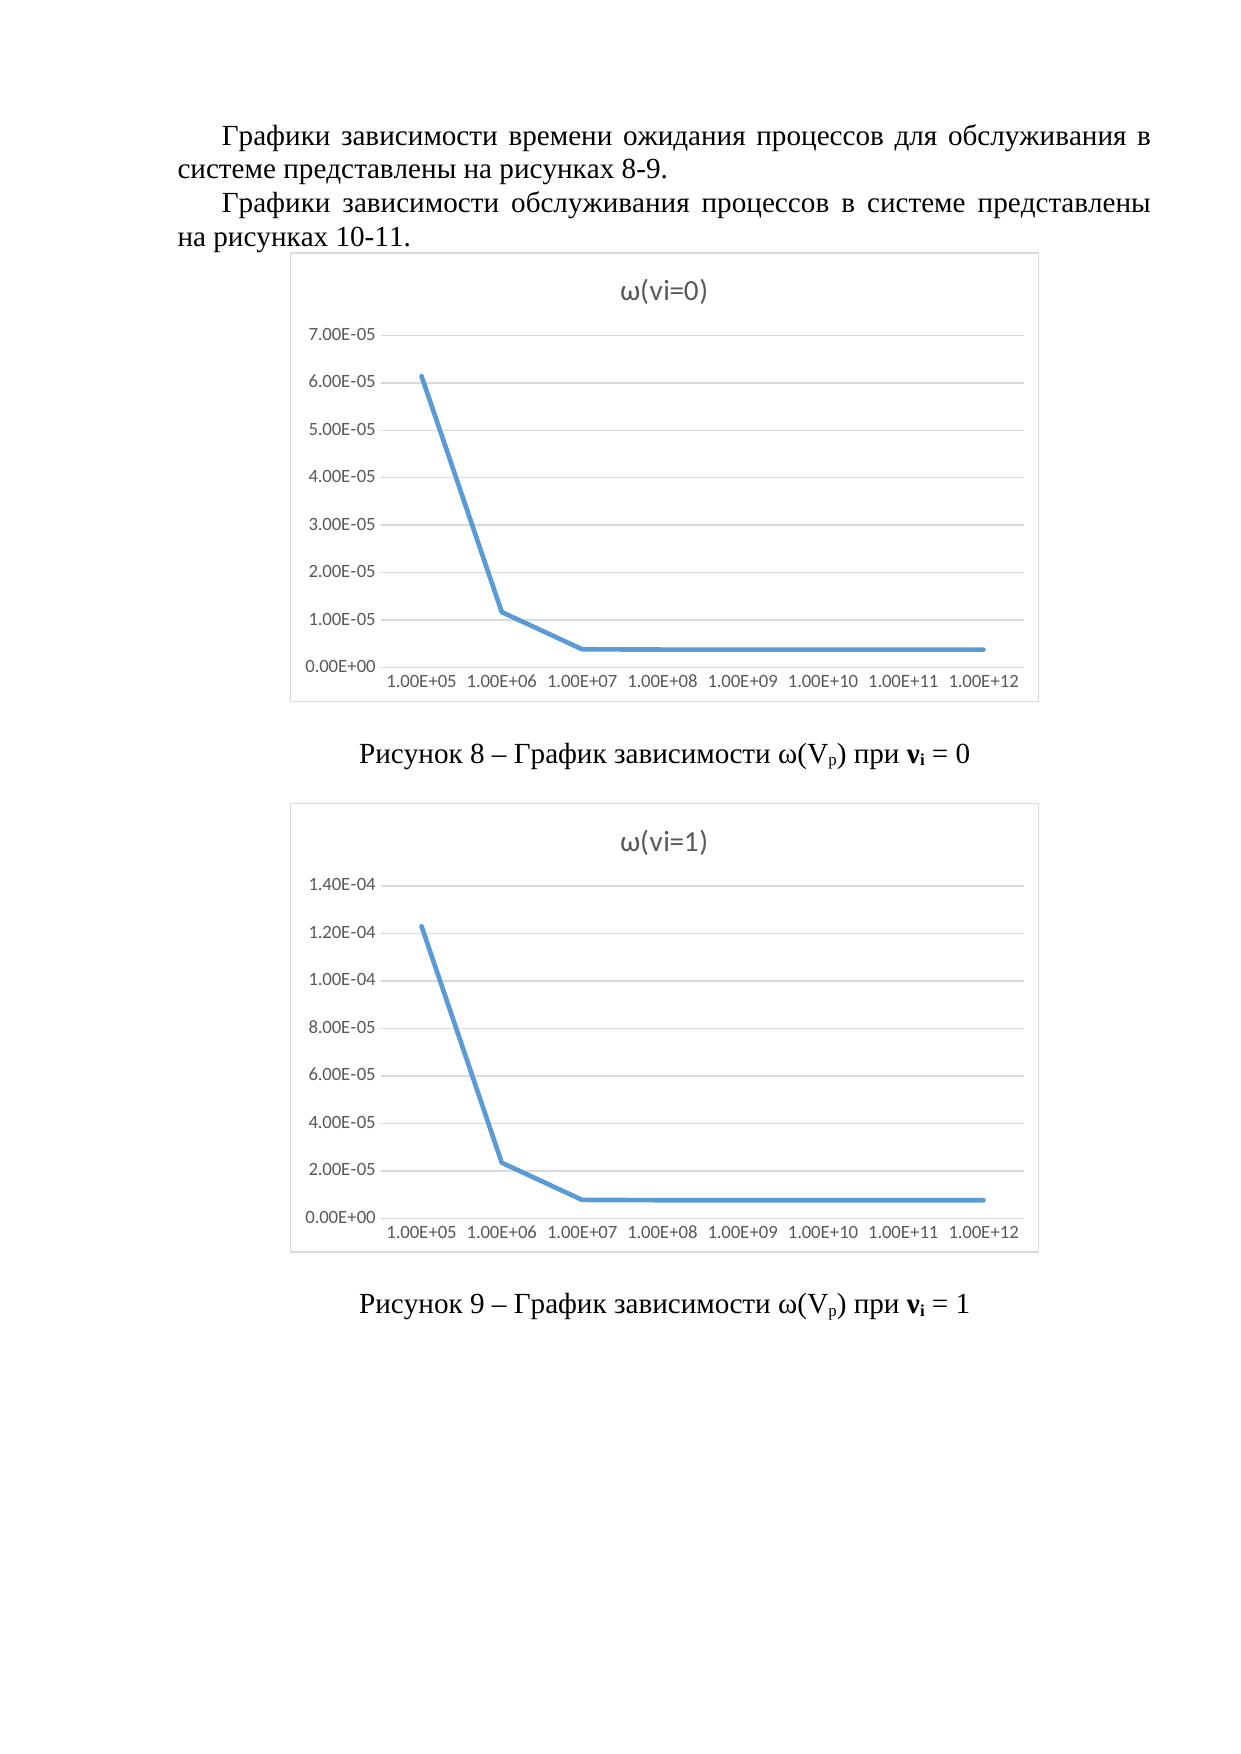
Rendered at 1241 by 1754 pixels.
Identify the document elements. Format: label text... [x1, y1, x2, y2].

text Графики зависимости времени ожидания процессов для обслуживания в системе представлены на рисунках 8-9. [177, 118, 1152, 185]
text Рисунок 8 – График зависимости ω(Vp) при νi = 0 [177, 736, 1152, 769]
text Графики зависимости обслуживания процессов в системе представлены на рисунках 10-11. [177, 185, 1152, 252]
text Рисунок 9 – График зависимости ω(Vp) при νi = 1 [177, 1286, 1152, 1320]
